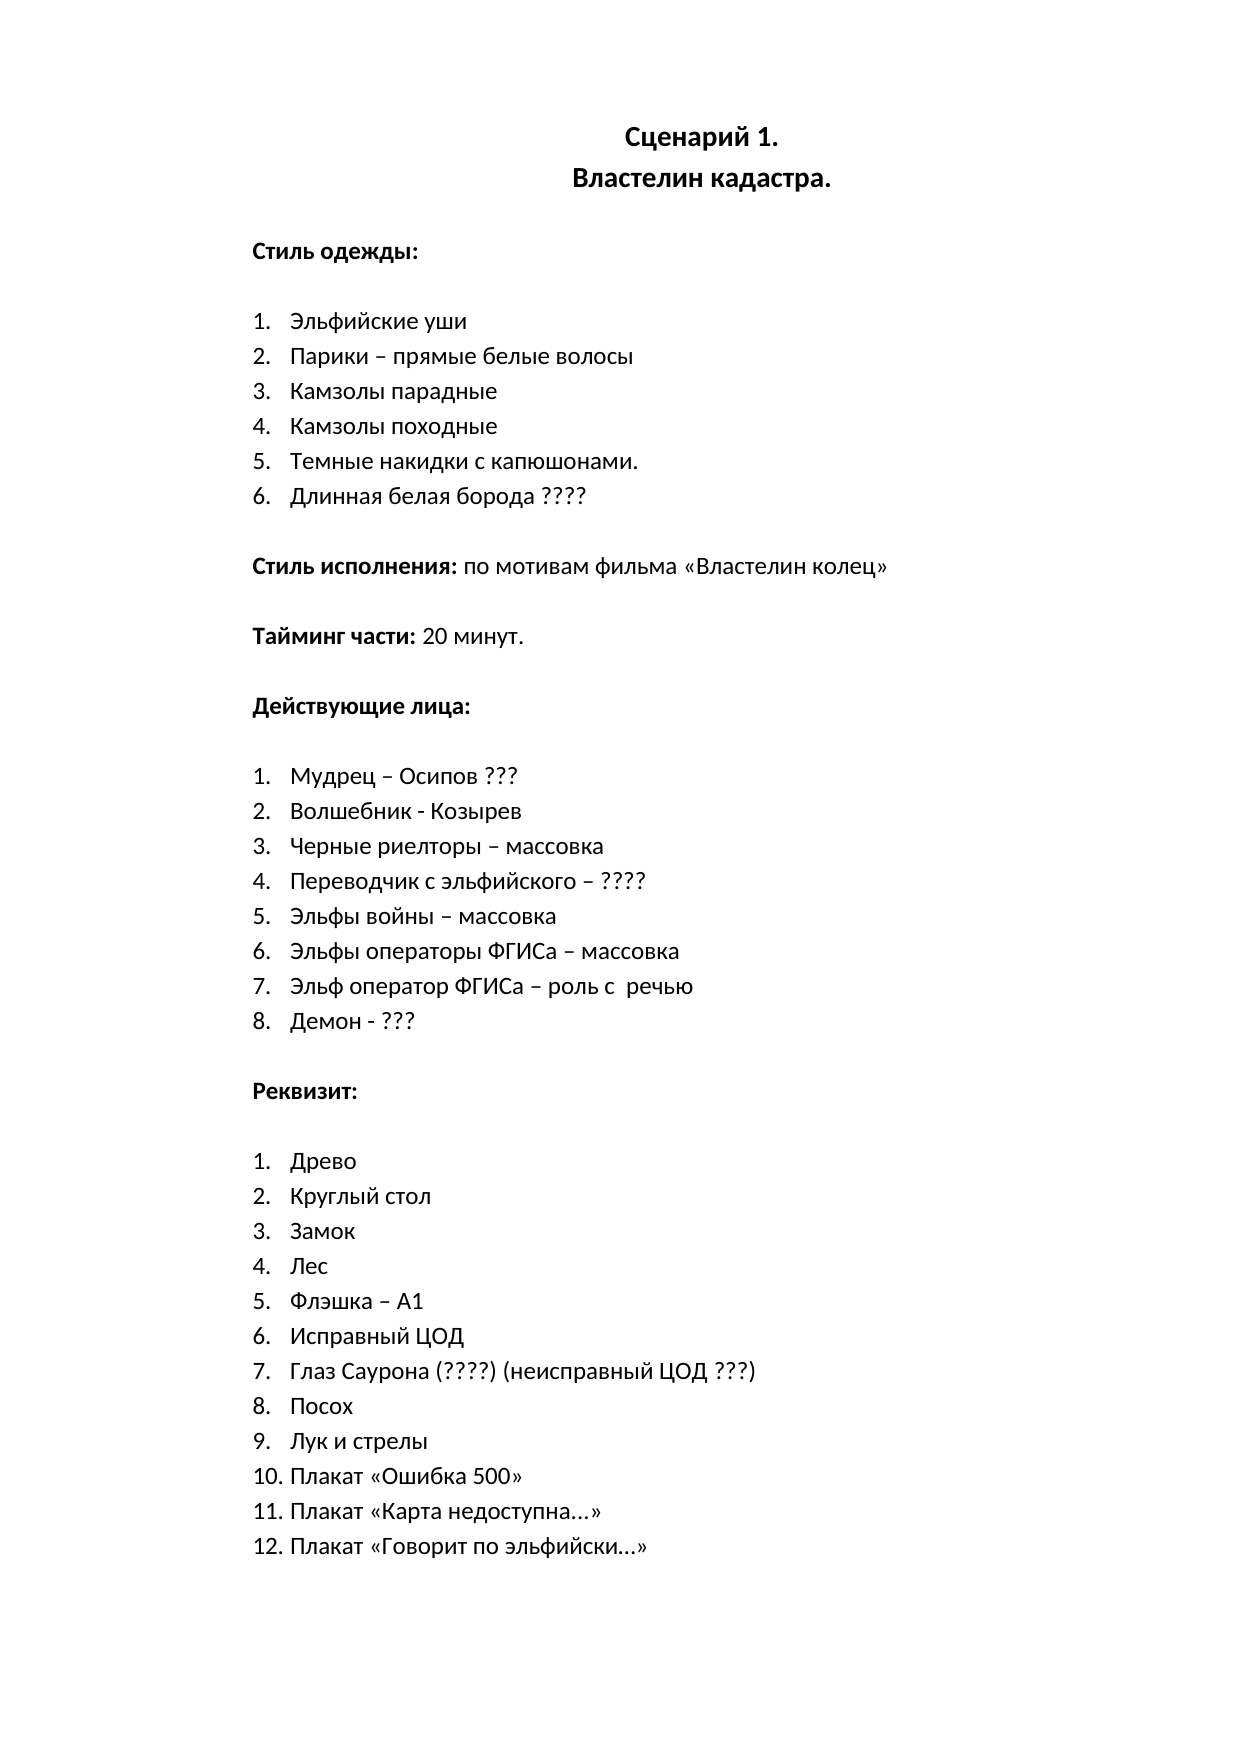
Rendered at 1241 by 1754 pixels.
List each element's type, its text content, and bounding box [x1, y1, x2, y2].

list Стиль исполнения: по мотивам фильма «Властелин колец» [252, 550, 1152, 581]
list Реквизит: [252, 1075, 1152, 1106]
list Лук и стрелы [252, 1425, 1152, 1456]
list Тайминг части: 20 минут. [252, 620, 1152, 651]
list Лес [252, 1250, 1152, 1281]
list Стиль одежды: [252, 235, 1152, 266]
list Демон - ??? [252, 1005, 1152, 1036]
list Флэшка – А1 [252, 1285, 1152, 1316]
list Посох [252, 1390, 1152, 1421]
list Камзолы походные [252, 410, 1152, 441]
list Властелин кадастра. [252, 159, 1152, 195]
list Древо [252, 1145, 1152, 1176]
list Эльф оператор ФГИСа – роль с речью [252, 970, 1152, 1001]
list Глаз Саурона (????) (неисправный ЦОД ???) [252, 1355, 1152, 1386]
list Плакат «Карта недоступна...» [252, 1495, 1152, 1526]
list Эльфы войны – массовка [252, 900, 1152, 931]
list Темные накидки с капюшонами. [252, 445, 1152, 476]
list Волшебник - Козырев [252, 795, 1152, 826]
list Замок [252, 1215, 1152, 1246]
list Переводчик с эльфийского – ???? [252, 865, 1152, 896]
list Длинная белая борода ???? [252, 480, 1152, 511]
list Исправный ЦОД [252, 1320, 1152, 1351]
list Круглый стол [252, 1180, 1152, 1211]
list Сценарий 1. [252, 118, 1152, 154]
list Плакат «Говорит по эльфийски…» [252, 1530, 1152, 1561]
list Плакат «Ошибка 500» [252, 1460, 1152, 1491]
list Черные риелторы – массовка [252, 830, 1152, 861]
list Эльфийские уши [252, 305, 1152, 336]
list Парики – прямые белые волосы [252, 340, 1152, 371]
list Эльфы операторы ФГИСа – массовка [252, 935, 1152, 966]
list Камзолы парадные [252, 375, 1152, 406]
list Действующие лица: [252, 690, 1152, 721]
list Мудрец – Осипов ??? [252, 760, 1152, 791]
